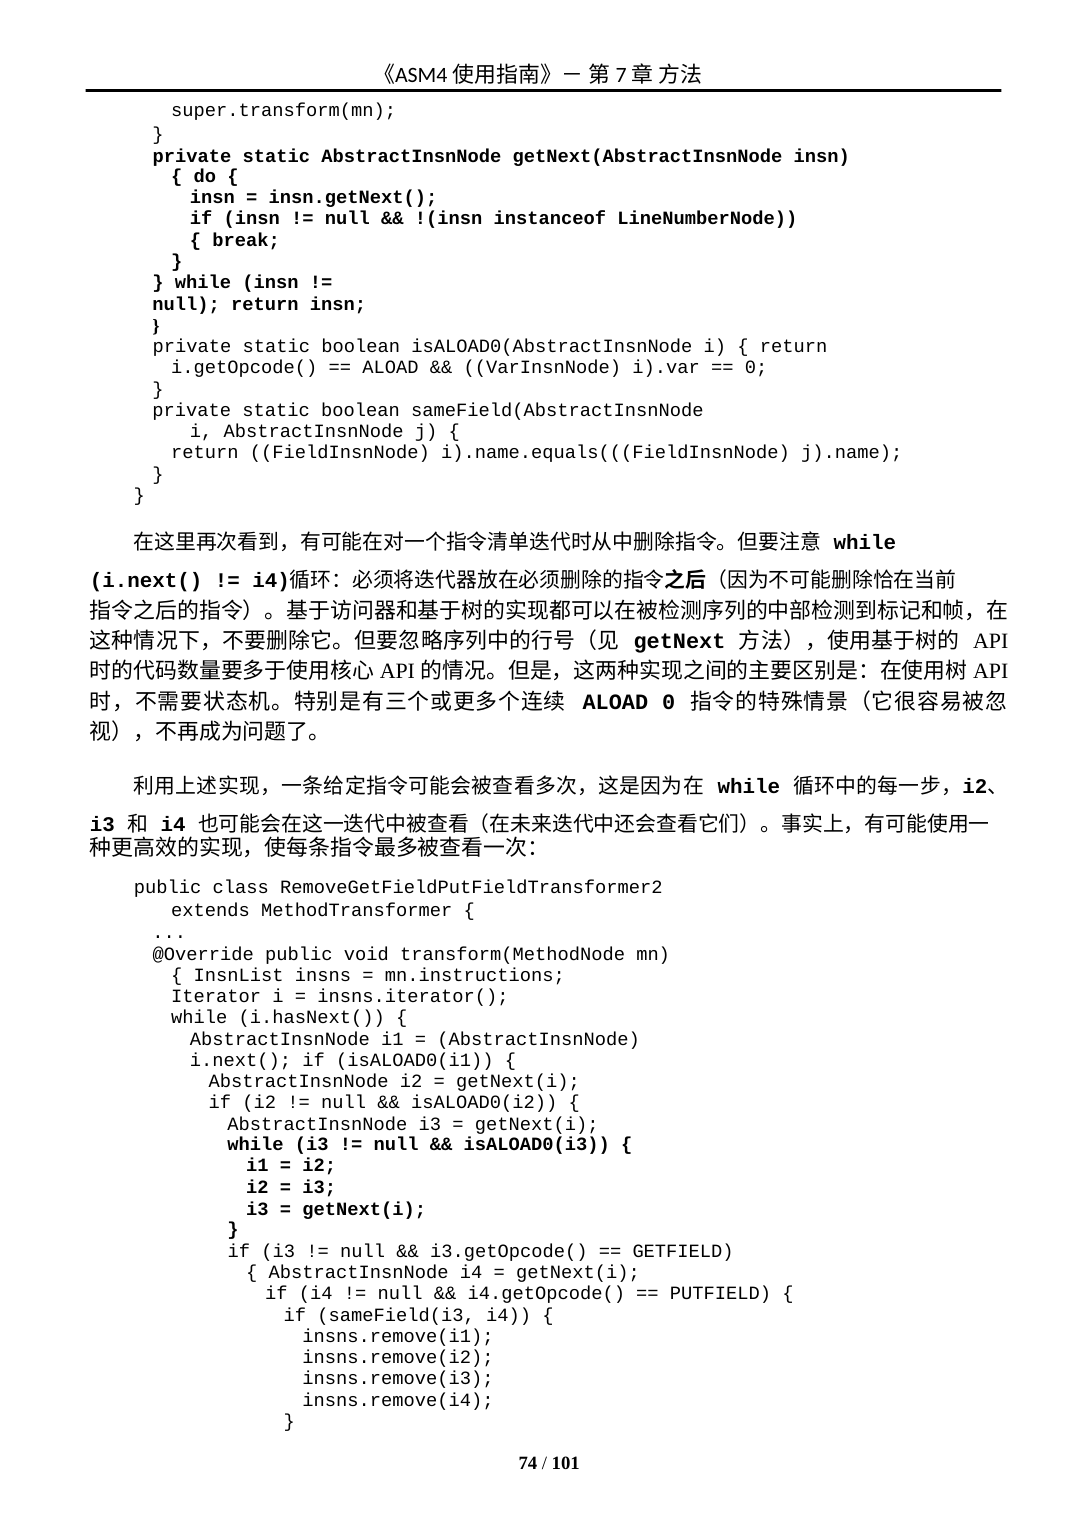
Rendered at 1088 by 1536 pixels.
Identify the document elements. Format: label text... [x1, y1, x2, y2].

text if (insn != null && !(insn instanceof LineNumberNode)) { break; [189, 209, 819, 252]
text @Override public void transform(MethodNode mn) { InsnList insns = mn.instructions; [152, 944, 692, 987]
text public class RemoveGetFieldPutFieldTransformer2 extends MethodTransformer { [133, 878, 750, 922]
text if (i4 != null && i4.getOpcode() == PUTFIELD) { if (sameField(i3, i4)) { [265, 1284, 794, 1327]
text insns.remove(i2); [302, 1348, 1008, 1369]
text private static boolean sameField(AbstractInsnNode i, AbstractInsnNode j) { [152, 401, 735, 443]
text } [152, 464, 1008, 486]
text Iterator i = insns.iterator(); [171, 987, 1008, 1008]
text if (i2 != null && isALOAD0(i2)) { [208, 1093, 1008, 1114]
text i2 = i3; [246, 1177, 1008, 1199]
text } [152, 317, 1008, 337]
text } [133, 486, 1008, 507]
text 74 / 101 [89, 1452, 1008, 1474]
text insn = insn.getNext(); [189, 188, 1008, 209]
text ... [152, 923, 1008, 944]
text } [152, 124, 1008, 146]
text private static boolean isALOAD0(AbstractInsnNode i) { return i.getOpcode() == ALOAD && ((VarInsnNode) i).var == 0; [152, 337, 844, 379]
text 利用上述实现，一条给定指令可能会被查看多次，这是因为在 while 循环中的每一步，i2、 i3 和 i4 也可能会在这一迭代中被查看（在未来迭代中还会查看它们）。事实上，有可能使用一 [89, 764, 1008, 838]
text if (i3 != null && i3.getOpcode() == GETFIELD) { AbstractInsnNode i4 = getNext(i); [227, 1242, 754, 1284]
text AbstractInsnNode i3 = getNext(i); [227, 1114, 1008, 1135]
text AbstractInsnNode i2 = getNext(i); [208, 1072, 1008, 1093]
text while (i.hasNext()) { [171, 1008, 1008, 1029]
text 指令之后的指令）。基于访问器和基于树的实现都可以在被检测序列的中部检测到标记和帧，在这种情况下，不要删除它。但要忽略序列中的行号（见 getNext 方法），使用基于树的 API 时的代码数量要多于使用核心 API 的情况。但是，这两种实现之间的主要区别是：在使用树 API 时，不需要状态机。特别是有三个或更多个连续 ALOAD 0 指令的特殊情景（它很容易被忽视），不再成为问题了。 [89, 595, 1008, 745]
text 在这里再次看到，有可能在对一个指令清单迭代时从中删除指令。但要注意 while (i.next() != i4)循环：必须将迭代器放在必须删除的指令之后（因为不可能删除恰在当前 [89, 520, 998, 594]
text insns.remove(i4); [302, 1390, 1008, 1412]
text return ((FieldInsnNode) i).name.equals(((FieldInsnNode) j).name); [171, 443, 1008, 464]
text } while (insn != null); return insn; [152, 273, 410, 316]
text private static AbstractInsnNode getNext(AbstractInsnNode insn) { do { [152, 146, 871, 188]
text AbstractInsnNode i1 = (AbstractInsnNode) i.next(); if (isALOAD0(i1)) { [189, 1029, 750, 1072]
text i1 = i2; [246, 1156, 1008, 1177]
text } [152, 379, 1008, 401]
text 《ASM4 使用指南》－ 第 7 章 方法 [373, 60, 1008, 88]
text 种更高效的实现，使每条指令最多被查看一次： [89, 838, 1008, 859]
text } [171, 252, 1008, 273]
text super.transform(mn); [171, 100, 1008, 122]
text insns.remove(i1); [302, 1327, 1008, 1348]
text while (i3 != null && isALOAD0(i3)) { [227, 1135, 1008, 1156]
text } [227, 1220, 1008, 1241]
text insns.remove(i3); [302, 1369, 1008, 1390]
text i3 = getNext(i); [246, 1199, 1008, 1220]
text } [283, 1412, 1008, 1433]
